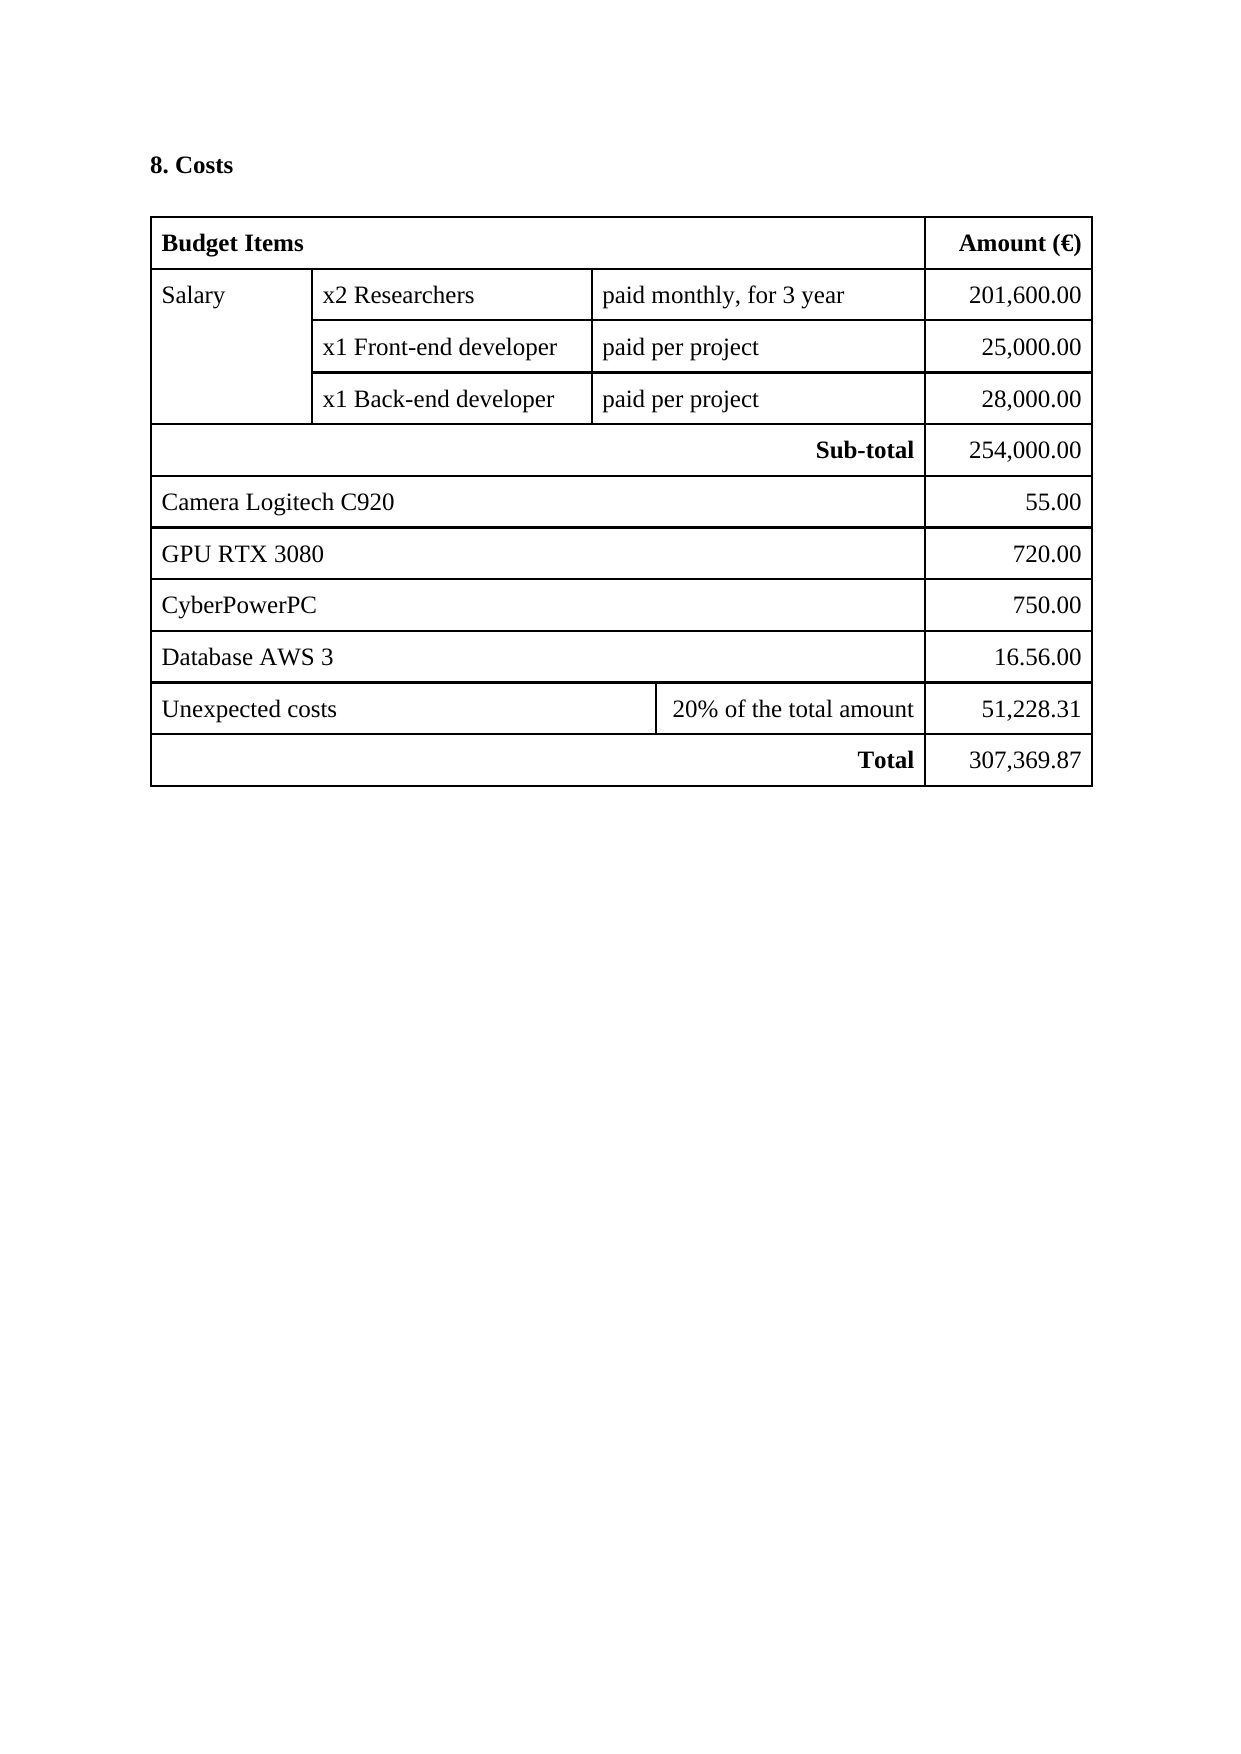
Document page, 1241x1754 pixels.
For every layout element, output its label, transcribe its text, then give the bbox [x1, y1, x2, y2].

table_cell 750.00 [926, 580, 1091, 630]
table_cell Camera Logitech C920 [152, 477, 924, 526]
table_cell CyberPowerPC [152, 580, 924, 630]
table_cell x1 Back-end developer [313, 374, 591, 423]
table_cell 16.56.00 [926, 632, 1091, 681]
table_cell 720.00 [926, 529, 1091, 578]
table_cell 25,000.00 [926, 321, 1091, 371]
table_cell Total [152, 735, 924, 785]
table_cell Unexpected costs [152, 684, 655, 733]
table_cell 28,000.00 [926, 374, 1091, 423]
table_cell paid per project [593, 321, 924, 371]
text 8. Costs [150, 150, 1090, 179]
table_cell paid monthly, for 3 year [593, 270, 924, 319]
table_header Budget Items [152, 218, 924, 268]
table_cell Sub-total [152, 425, 924, 475]
table_cell Salary [152, 270, 311, 423]
table_cell x2 Researchers [313, 270, 591, 319]
table_cell 51,228.31 [926, 684, 1091, 733]
table_cell Database AWS 3 [152, 632, 924, 681]
table_cell x1 Front-end developer [313, 321, 591, 371]
table_cell GPU RTX 3080 [152, 529, 924, 578]
table_cell 307,369.87 [926, 735, 1091, 785]
table_cell 55.00 [926, 477, 1091, 526]
table_cell paid per project [593, 374, 924, 423]
table_cell 201,600.00 [926, 270, 1091, 319]
table_header Amount (€) [926, 218, 1091, 268]
table_cell 20% of the total amount [657, 684, 924, 733]
table_cell 254,000.00 [926, 425, 1091, 475]
